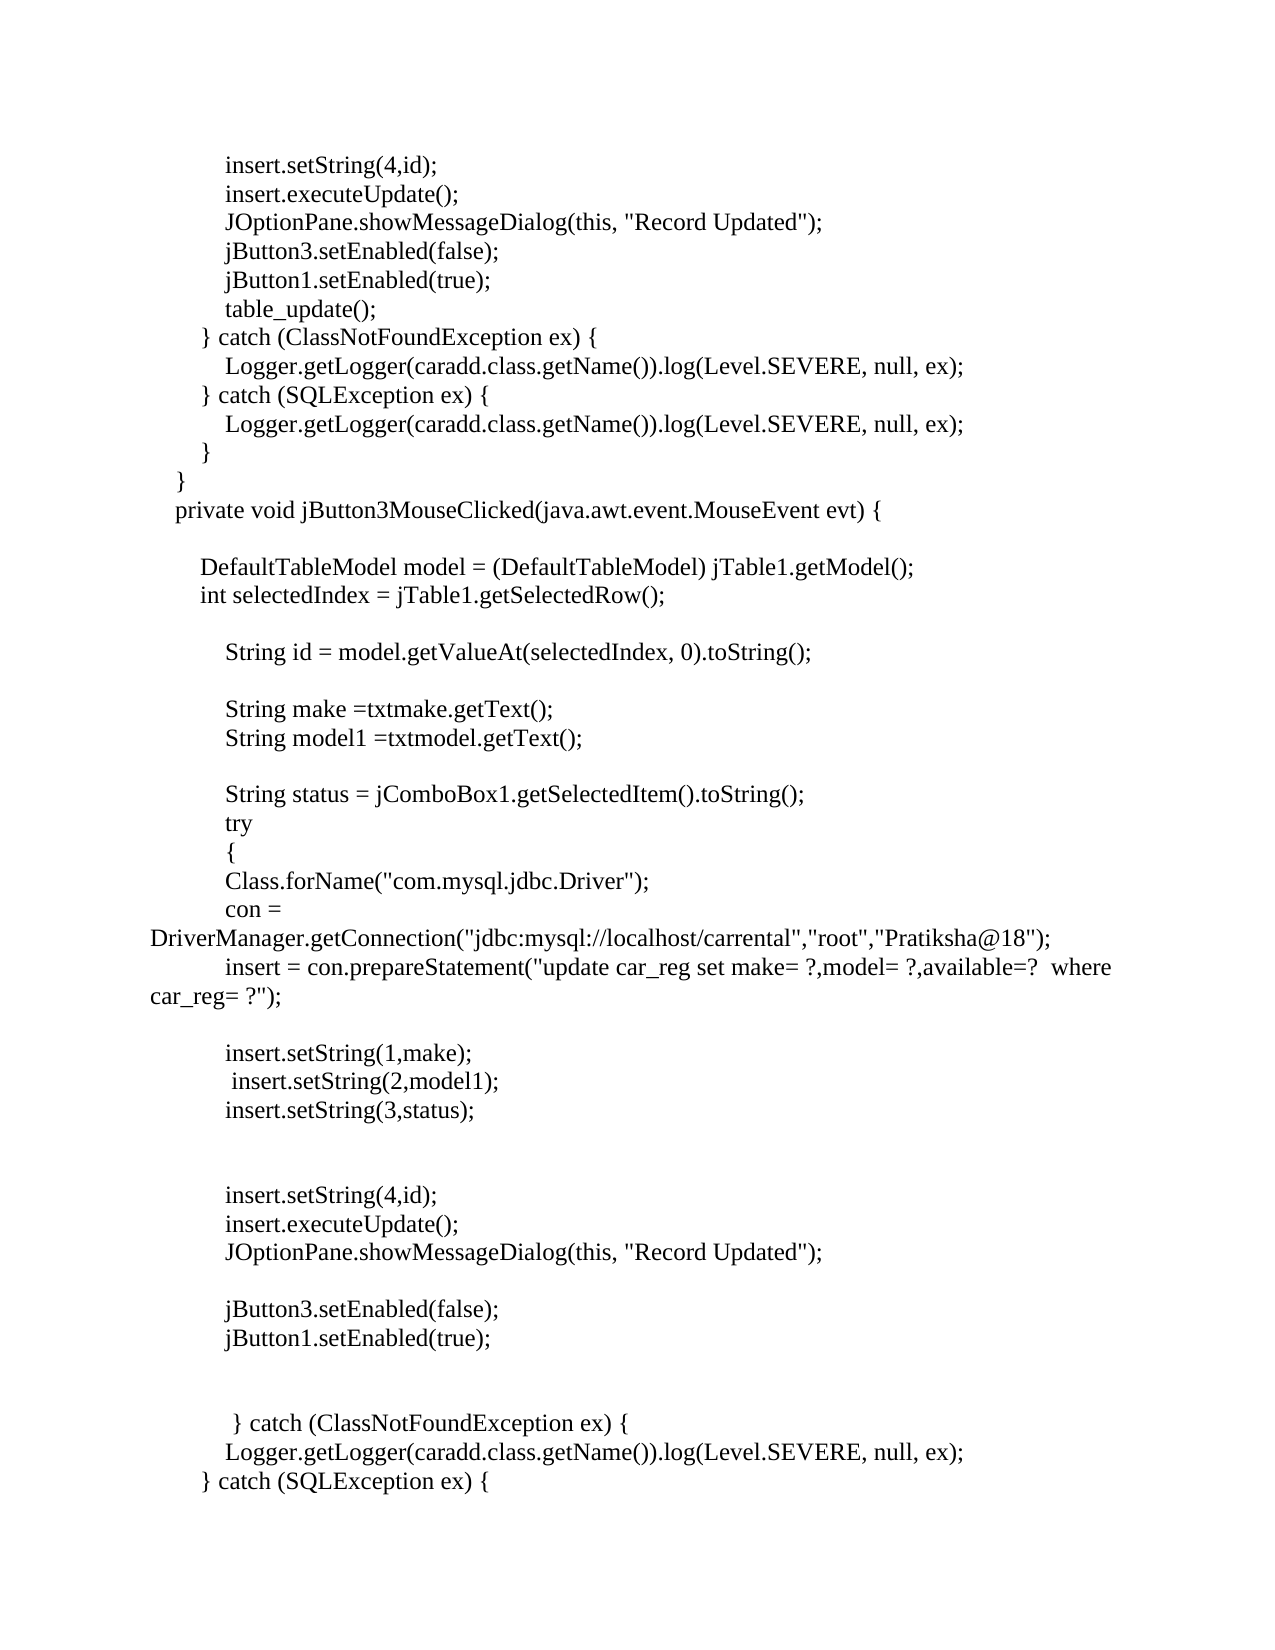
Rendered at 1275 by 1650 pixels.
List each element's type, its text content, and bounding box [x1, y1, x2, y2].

text } catch (SQLException ex) { [150, 1466, 1125, 1495]
text DefaultTableModel model = (DefaultTableModel) jTable1.getModel(); [150, 552, 1125, 581]
text insert.setString(3,status); [150, 1095, 1125, 1124]
text } catch (ClassNotFoundException ex) { [150, 1408, 1125, 1437]
text insert.executeUpdate(); [150, 1209, 1125, 1237]
text } catch (ClassNotFoundException ex) { [150, 322, 1125, 351]
text insert.setString(2,model1); [150, 1066, 1125, 1095]
text con = DriverManager.getConnection("jdbc:mysql://localhost/carrental","root","Pratiksha@18"); [150, 894, 1125, 952]
text table_update(); [150, 294, 1125, 322]
text int selectedIndex = jTable1.getSelectedRow(); [150, 581, 1125, 609]
text String model1 =txtmodel.getText(); [150, 723, 1125, 752]
text } catch (SQLException ex) { [150, 380, 1125, 409]
text insert.setString(4,id); [150, 150, 1125, 179]
text jButton1.setEnabled(true); [150, 265, 1125, 294]
text } [150, 466, 1125, 495]
text JOptionPane.showMessageDialog(this, "Record Updated"); [150, 1237, 1125, 1266]
text jButton1.setEnabled(true); [150, 1323, 1125, 1352]
text private void jButton3MouseClicked(java.awt.event.MouseEvent evt) { [150, 495, 1125, 524]
text insert = con.prepareStatement("update car_reg set make= ?,model= ?,available=? where car_reg= ?"); [150, 952, 1125, 1009]
text String status = jComboBox1.getSelectedItem().toString(); [150, 779, 1125, 808]
text jButton3.setEnabled(false); [150, 236, 1125, 265]
text jButton3.setEnabled(false); [150, 1294, 1125, 1323]
text Class.forName("com.mysql.jdbc.Driver"); [150, 866, 1125, 894]
text } [150, 437, 1125, 466]
text insert.setString(4,id); [150, 1180, 1125, 1209]
text JOptionPane.showMessageDialog(this, "Record Updated"); [150, 207, 1125, 236]
text insert.setString(1,make); [150, 1038, 1125, 1066]
text try [150, 808, 1125, 837]
text Logger.getLogger(caradd.class.getName()).log(Level.SEVERE, null, ex); [150, 409, 1125, 437]
text String make =txtmake.getText(); [150, 694, 1125, 723]
text { [150, 837, 1125, 866]
text String id = model.getValueAt(selectedIndex, 0).toString(); [150, 637, 1125, 666]
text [150, 1437, 1125, 1466]
text Logger.getLogger(caradd.class.getName()).log(Level.SEVERE, null, ex); [150, 351, 1125, 380]
text insert.executeUpdate(); [150, 179, 1125, 207]
